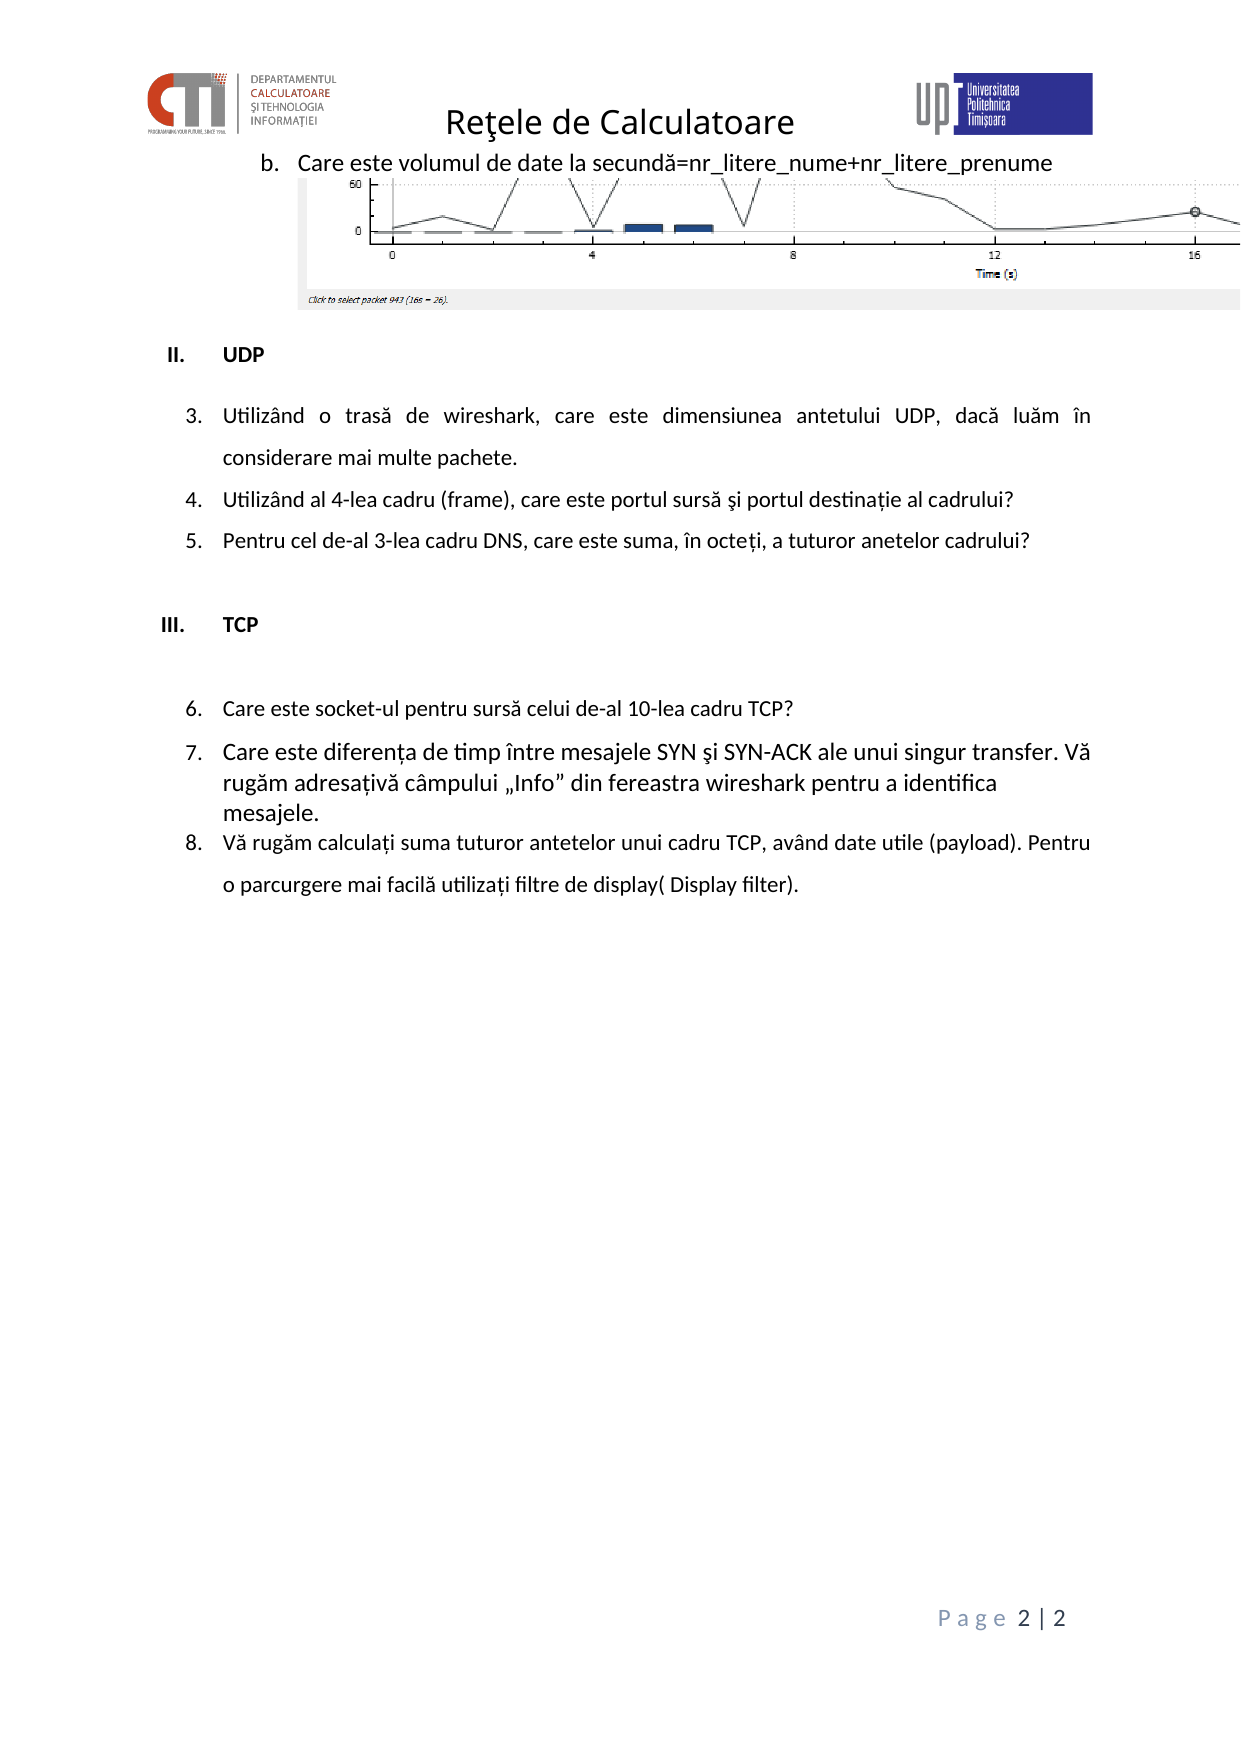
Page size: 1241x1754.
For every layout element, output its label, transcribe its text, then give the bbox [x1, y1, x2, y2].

picture [297, 178, 1241, 310]
picture [916, 73, 1093, 135]
list Utilizând o trasă de wireshark, care este dimensiunea antetului UDP, dacă luăm în considerare mai multe pachete. [185, 401, 1093, 471]
list Care este socket-ul pentru sursă celui de-al 10-lea cadru TCP? [185, 694, 1093, 723]
picture [147, 73, 337, 135]
list UDP [185, 340, 1093, 368]
list TCP [185, 611, 1093, 639]
list Care este diferența de timp între mesajele SYN şi SYN-ACK ale unui singur transfer. Vă rugăm adresațivă câmpului „Info” din fereastra wireshark pentru a identifica mesajele. [185, 737, 1093, 828]
list Vă rugăm calculați suma tuturor antetelor unui cadru TCP, având date utile (payload). Pentru o parcurgere mai facilă utilizați filtre de display( Display filter). [185, 828, 1093, 898]
list Pentru cel de-al 3-lea cadru DNS, care este suma, în octeți, a tuturor anetelor cadrului? [185, 527, 1093, 555]
list Utilizând al 4-lea cadru (frame), care este portul sursă şi portul destinație al cadrului? [185, 485, 1093, 513]
